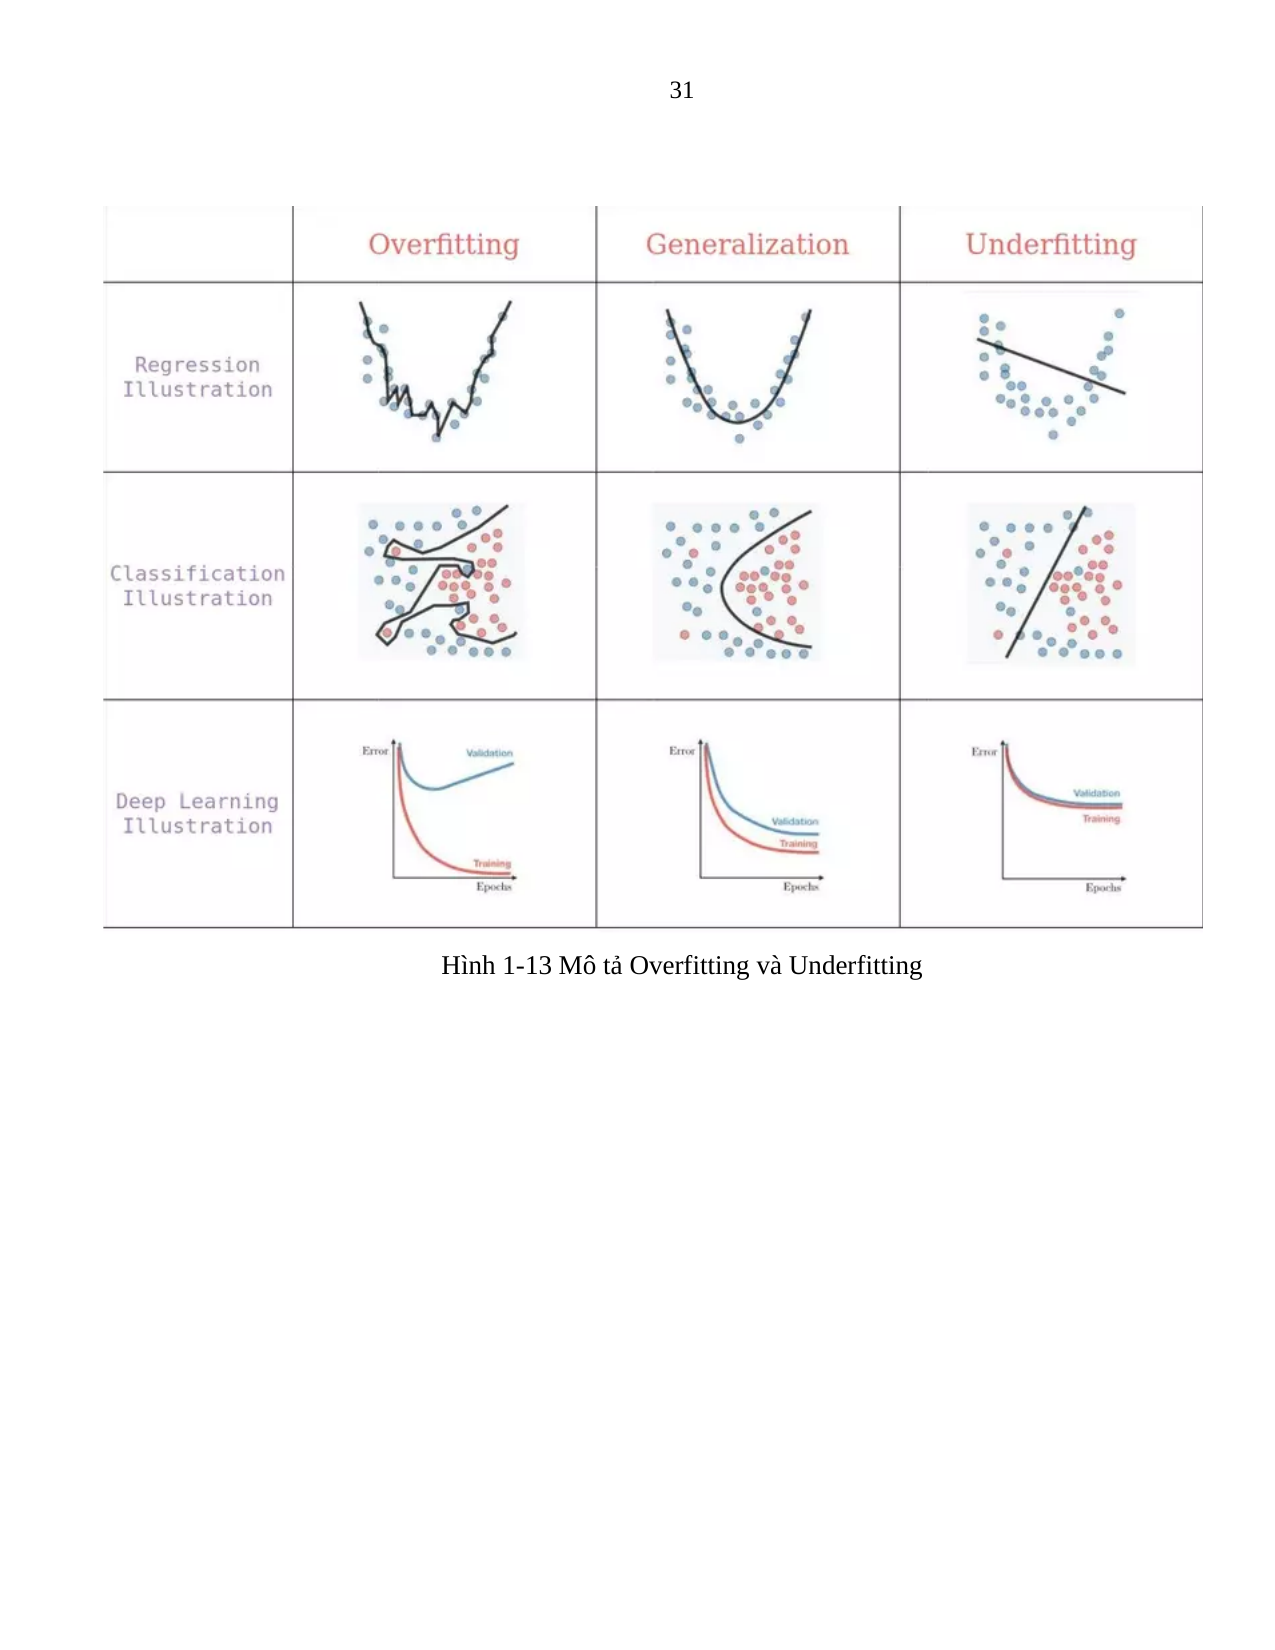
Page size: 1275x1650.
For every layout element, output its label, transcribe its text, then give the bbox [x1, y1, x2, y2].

picture [103, 206, 1203, 934]
